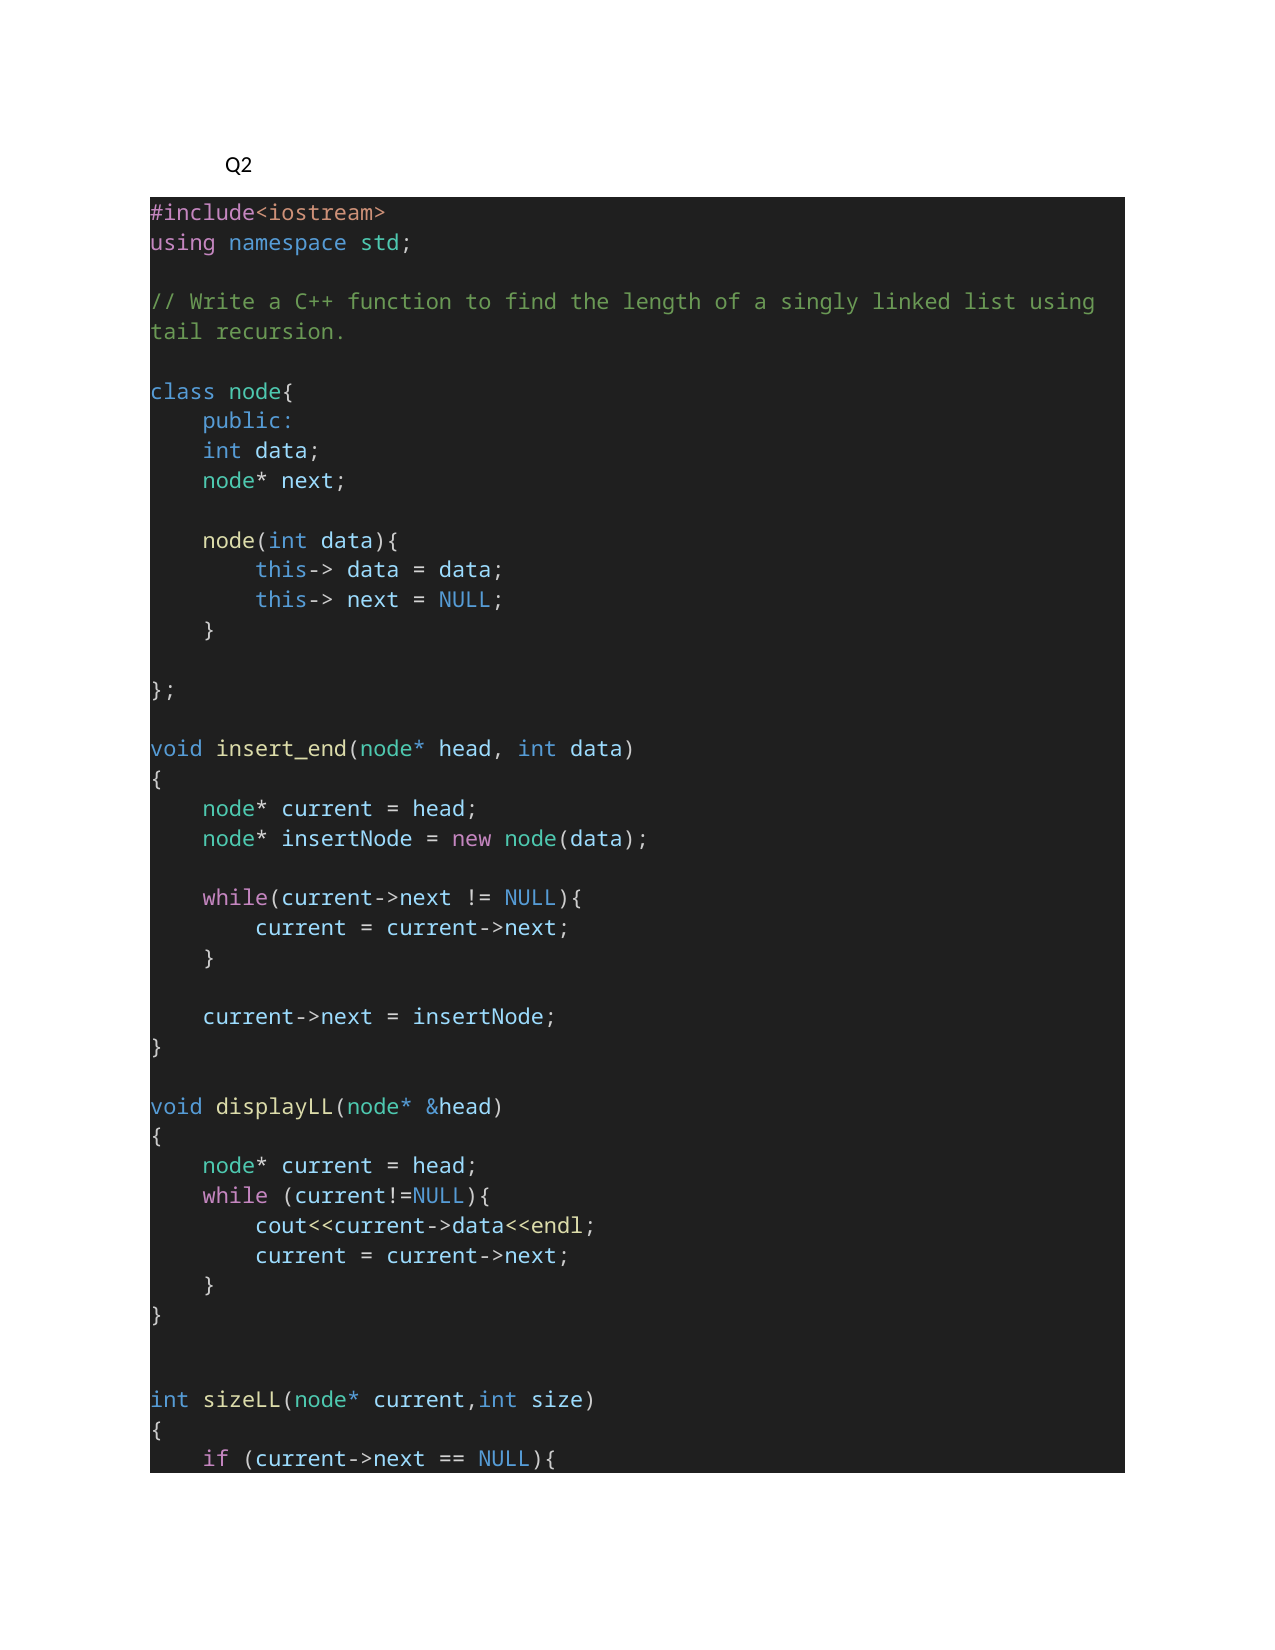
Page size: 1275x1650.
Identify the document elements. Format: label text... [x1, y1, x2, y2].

text void displayLL(node* &head) [150, 1091, 1125, 1120]
text this-> next = NULL; [150, 584, 1125, 614]
text { [150, 1120, 1125, 1150]
text current = current->next; [150, 1239, 1125, 1269]
text current->next = insertNode; [150, 1001, 1125, 1031]
text using namespace std; [150, 227, 1125, 256]
text cout<<current->data<<endl; [150, 1210, 1125, 1239]
text void insert_end(node* head, int data) [150, 733, 1125, 763]
text while (current!=NULL){ [150, 1180, 1125, 1210]
text node* current = head; [150, 793, 1125, 822]
text } [150, 942, 1125, 971]
text this-> data = data; [150, 554, 1125, 584]
text // Write a C++ function to find the length of a singly linked list using tail recursion. [150, 286, 1125, 346]
text class node{ [150, 376, 1125, 405]
text if (current->next == NULL){ [150, 1443, 1125, 1473]
text int sizeLL(node* current,int size) [150, 1384, 1125, 1413]
text node* insertNode = new node(data); [150, 822, 1125, 852]
text } [150, 1299, 1125, 1329]
text public: [150, 405, 1125, 435]
text { [150, 1413, 1125, 1443]
text node* current = head; [150, 1150, 1125, 1180]
text }; [150, 673, 1125, 703]
text current = current->next; [150, 912, 1125, 942]
text while(current->next != NULL){ [150, 882, 1125, 912]
text int data; [150, 435, 1125, 465]
text #include<iostream> [150, 197, 1125, 227]
text } [150, 1269, 1125, 1299]
text node(int data){ [150, 524, 1125, 554]
text { [150, 763, 1125, 793]
text Q2 [150, 150, 1125, 178]
text node* next; [150, 465, 1125, 495]
text } [150, 614, 1125, 644]
text } [150, 1031, 1125, 1061]
